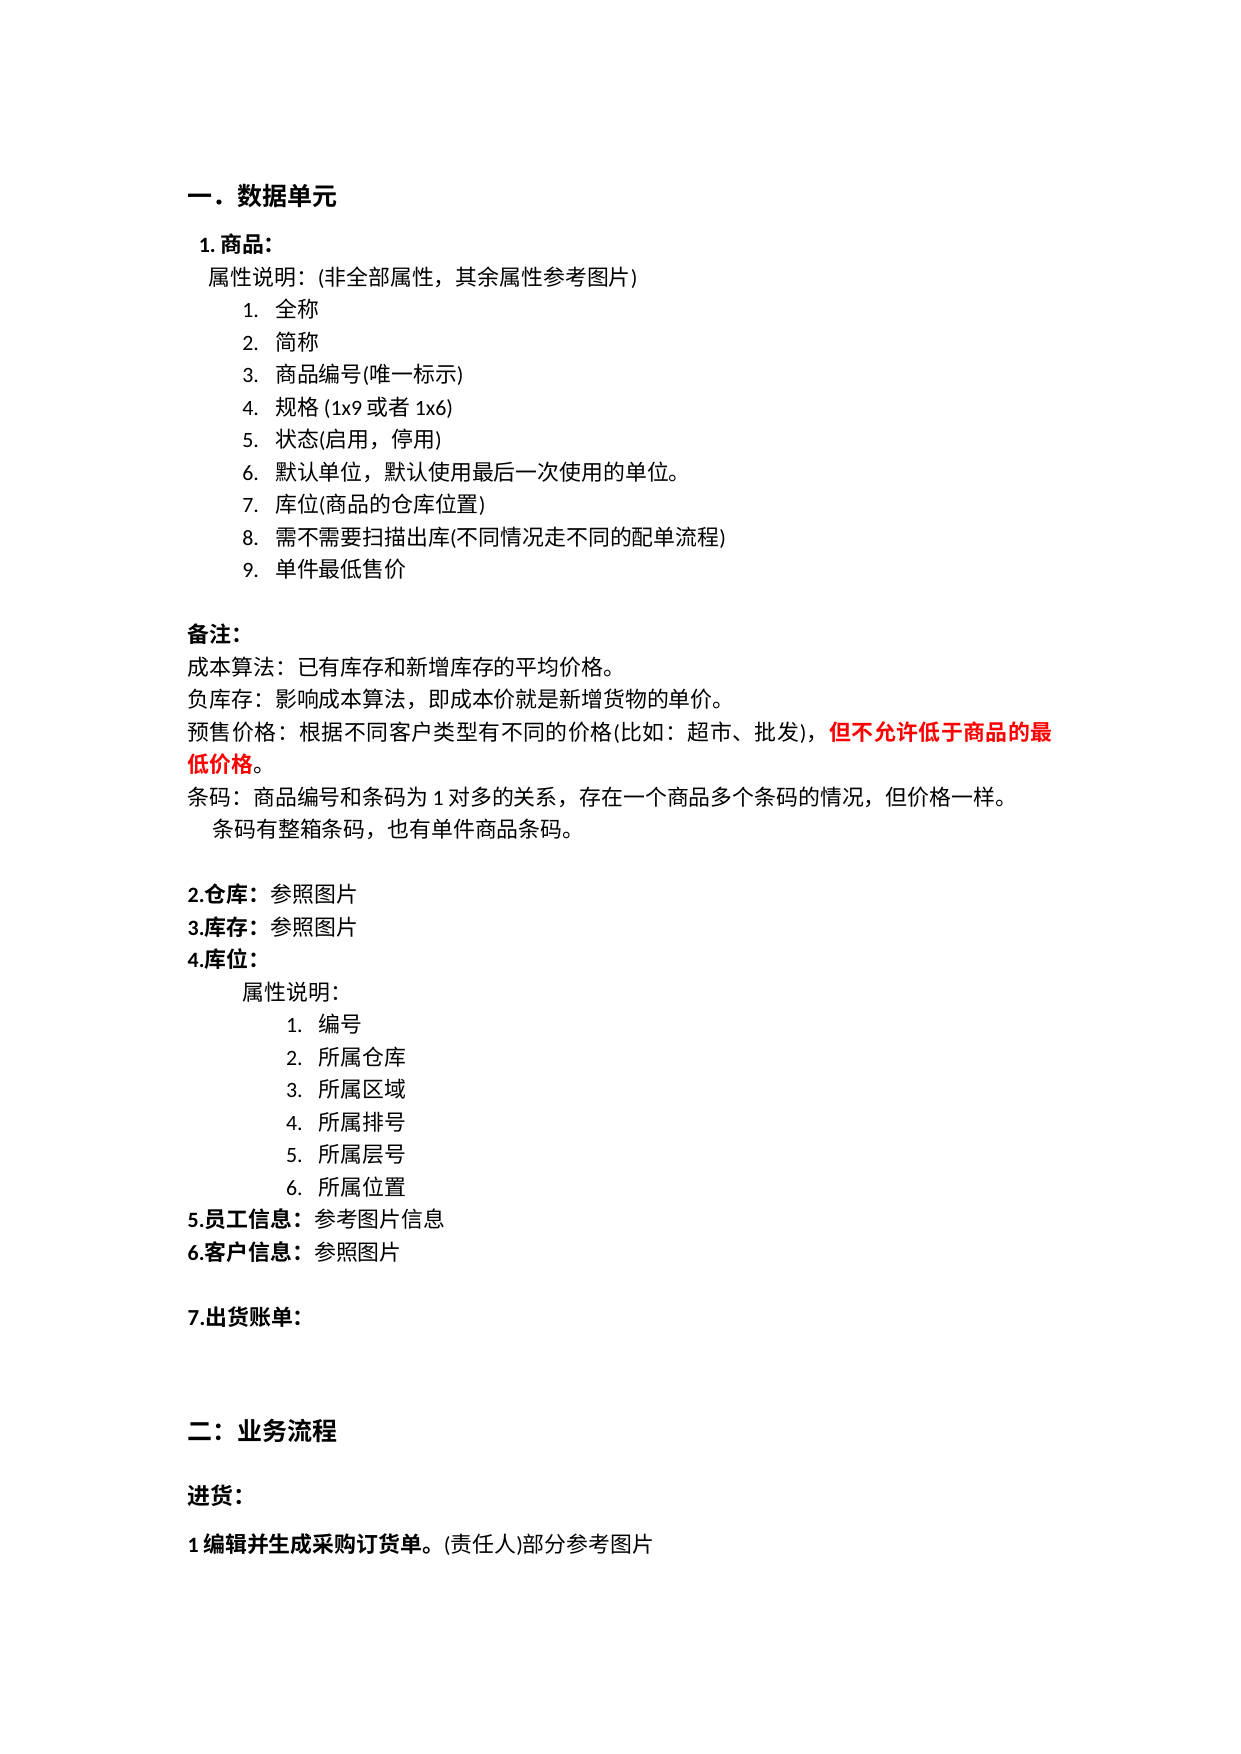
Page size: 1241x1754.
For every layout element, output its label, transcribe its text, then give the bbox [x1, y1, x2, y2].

text 负库存：影响成本算法，即成本价就是新增货物的单价。 [187, 682, 1053, 714]
text 进货： [187, 1462, 1053, 1527]
text 7.出货账单： [187, 1299, 1053, 1332]
text 5.员工信息：参考图片信息 [187, 1202, 1053, 1234]
list 规格 (1x9或者1x6) [198, 389, 1053, 422]
list 所属位置 [242, 1169, 1053, 1202]
list 单件最低售价 [198, 552, 1053, 584]
list 所属层号 [242, 1137, 1053, 1169]
list 全称 [198, 292, 1053, 324]
list 所属仓库 [242, 1039, 1053, 1072]
text 预售价格：根据不同客户类型有不同的价格(比如：超市、批发)，但不允许低于商品的最低价格。 [187, 714, 1053, 779]
list 简称 [198, 324, 1053, 357]
text 属性说明： [242, 974, 1053, 1007]
text 成本算法：已有库存和新增库存的平均价格。 [187, 649, 1053, 682]
text 1编辑并生成采购订货单。(责任人)部分参考图片 [187, 1527, 1053, 1559]
text 二：业务流程 [187, 1397, 1053, 1462]
text 3.库存：参照图片 [187, 909, 1053, 942]
text 4.库位： [187, 942, 1053, 974]
list 所属排号 [242, 1104, 1053, 1137]
list 编号 [242, 1007, 1053, 1039]
list 商品： [198, 227, 1053, 259]
text 条码有整箱条码，也有单件商品条码。 [187, 812, 1053, 844]
list 所属区域 [242, 1072, 1053, 1104]
list 数据单元 [187, 162, 1053, 227]
list 状态(启用，停用) [198, 422, 1053, 454]
list 库位(商品的仓库位置) [198, 487, 1053, 519]
text 6.客户信息：参照图片 [187, 1234, 1053, 1267]
list 默认单位，默认使用最后一次使用的单位。 [198, 454, 1053, 487]
list 商品编号(唯一标示) [198, 357, 1053, 389]
text 属性说明：(非全部属性，其余属性参考图片) [198, 259, 1053, 292]
text 备注： [187, 617, 1053, 649]
text 2.仓库：参照图片 [187, 877, 1053, 909]
list 需不需要扫描出库(不同情况走不同的配单流程) [198, 519, 1053, 552]
text 条码：商品编号和条码为1对多的关系，存在一个商品多个条码的情况，但价格一样。 [187, 779, 1053, 812]
